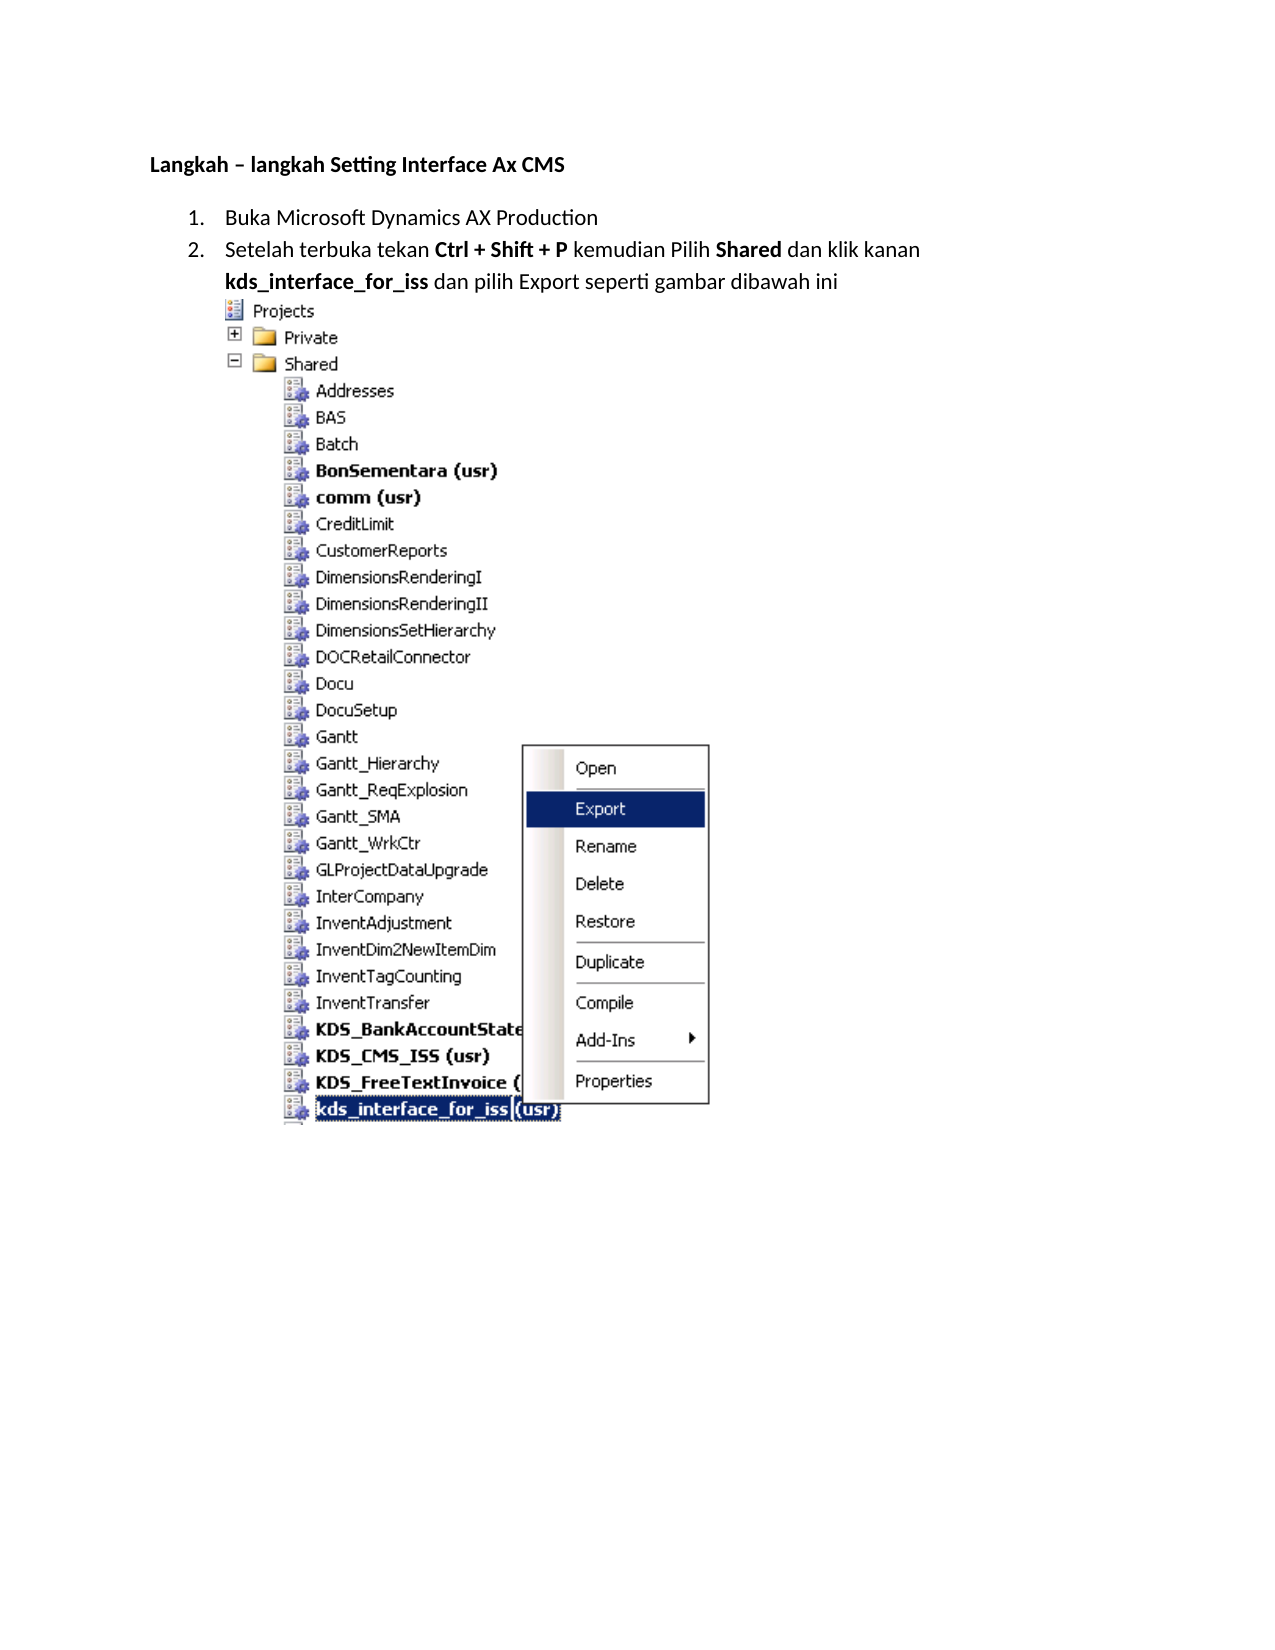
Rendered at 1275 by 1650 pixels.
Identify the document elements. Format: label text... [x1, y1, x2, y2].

list Buka Microsoft Dynamics AX Production [187, 203, 1125, 231]
text Langkah – langkah Setting Interface Ax CMS [150, 150, 1125, 178]
list Setelah terbuka tekan Ctrl + Shift + P kemudian Pilih Shared dan klik kanan kds_interface_for_iss dan pilih Export seperti gambar dibawah ini [187, 235, 1125, 295]
picture [225, 299, 738, 1125]
